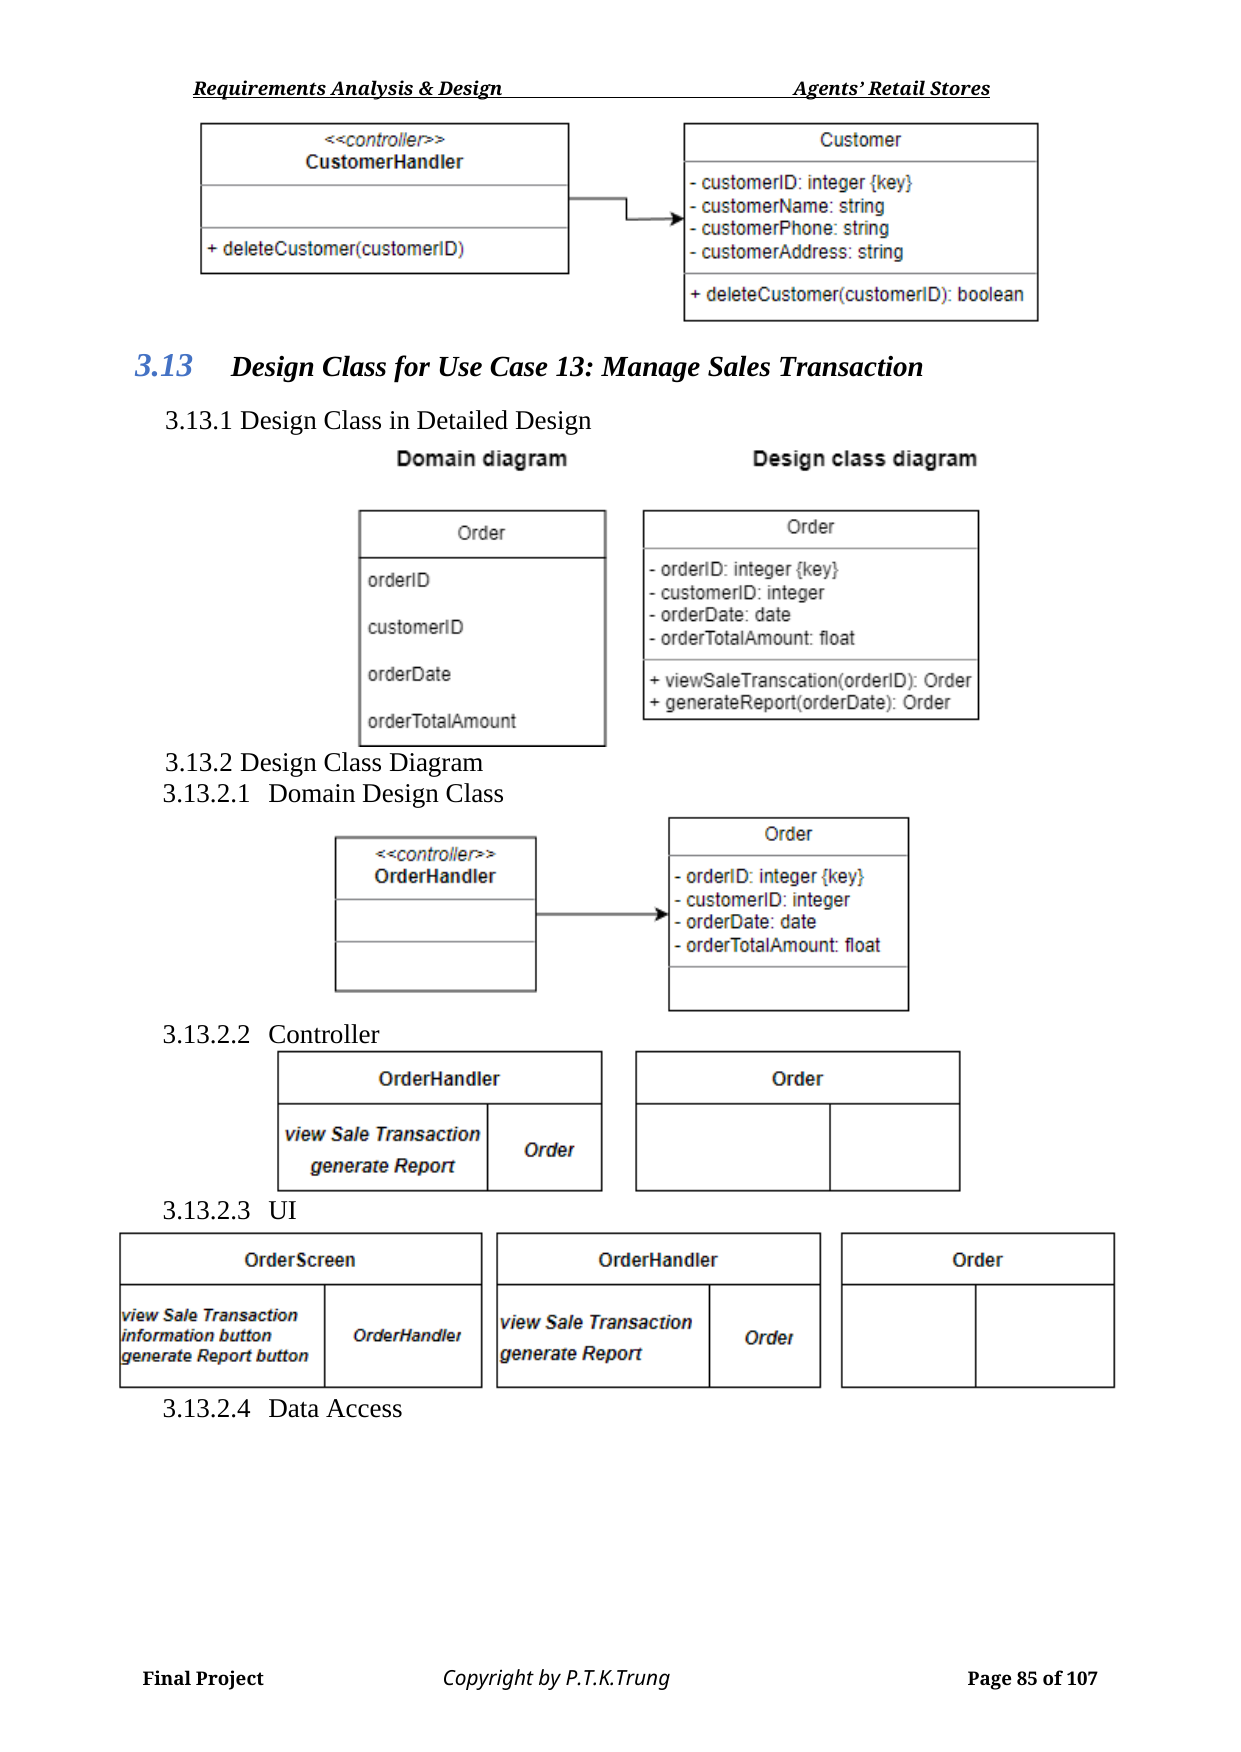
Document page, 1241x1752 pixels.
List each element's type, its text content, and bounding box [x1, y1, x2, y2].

subtitle Design Class for Use Case 13: Manage Sales Transaction [193, 345, 1122, 383]
picture [199, 121, 1042, 325]
list Design Class in Detailed Design [165, 404, 1122, 435]
picture [321, 808, 919, 1018]
list UI [162, 1194, 1122, 1225]
picture [276, 1049, 964, 1195]
list Controller [162, 1018, 1122, 1049]
picture [118, 1225, 1123, 1393]
picture [349, 435, 1014, 747]
list Data Access [162, 1393, 1122, 1423]
list Design Class Diagram [165, 746, 1122, 777]
list Domain Design Class [162, 777, 1122, 808]
